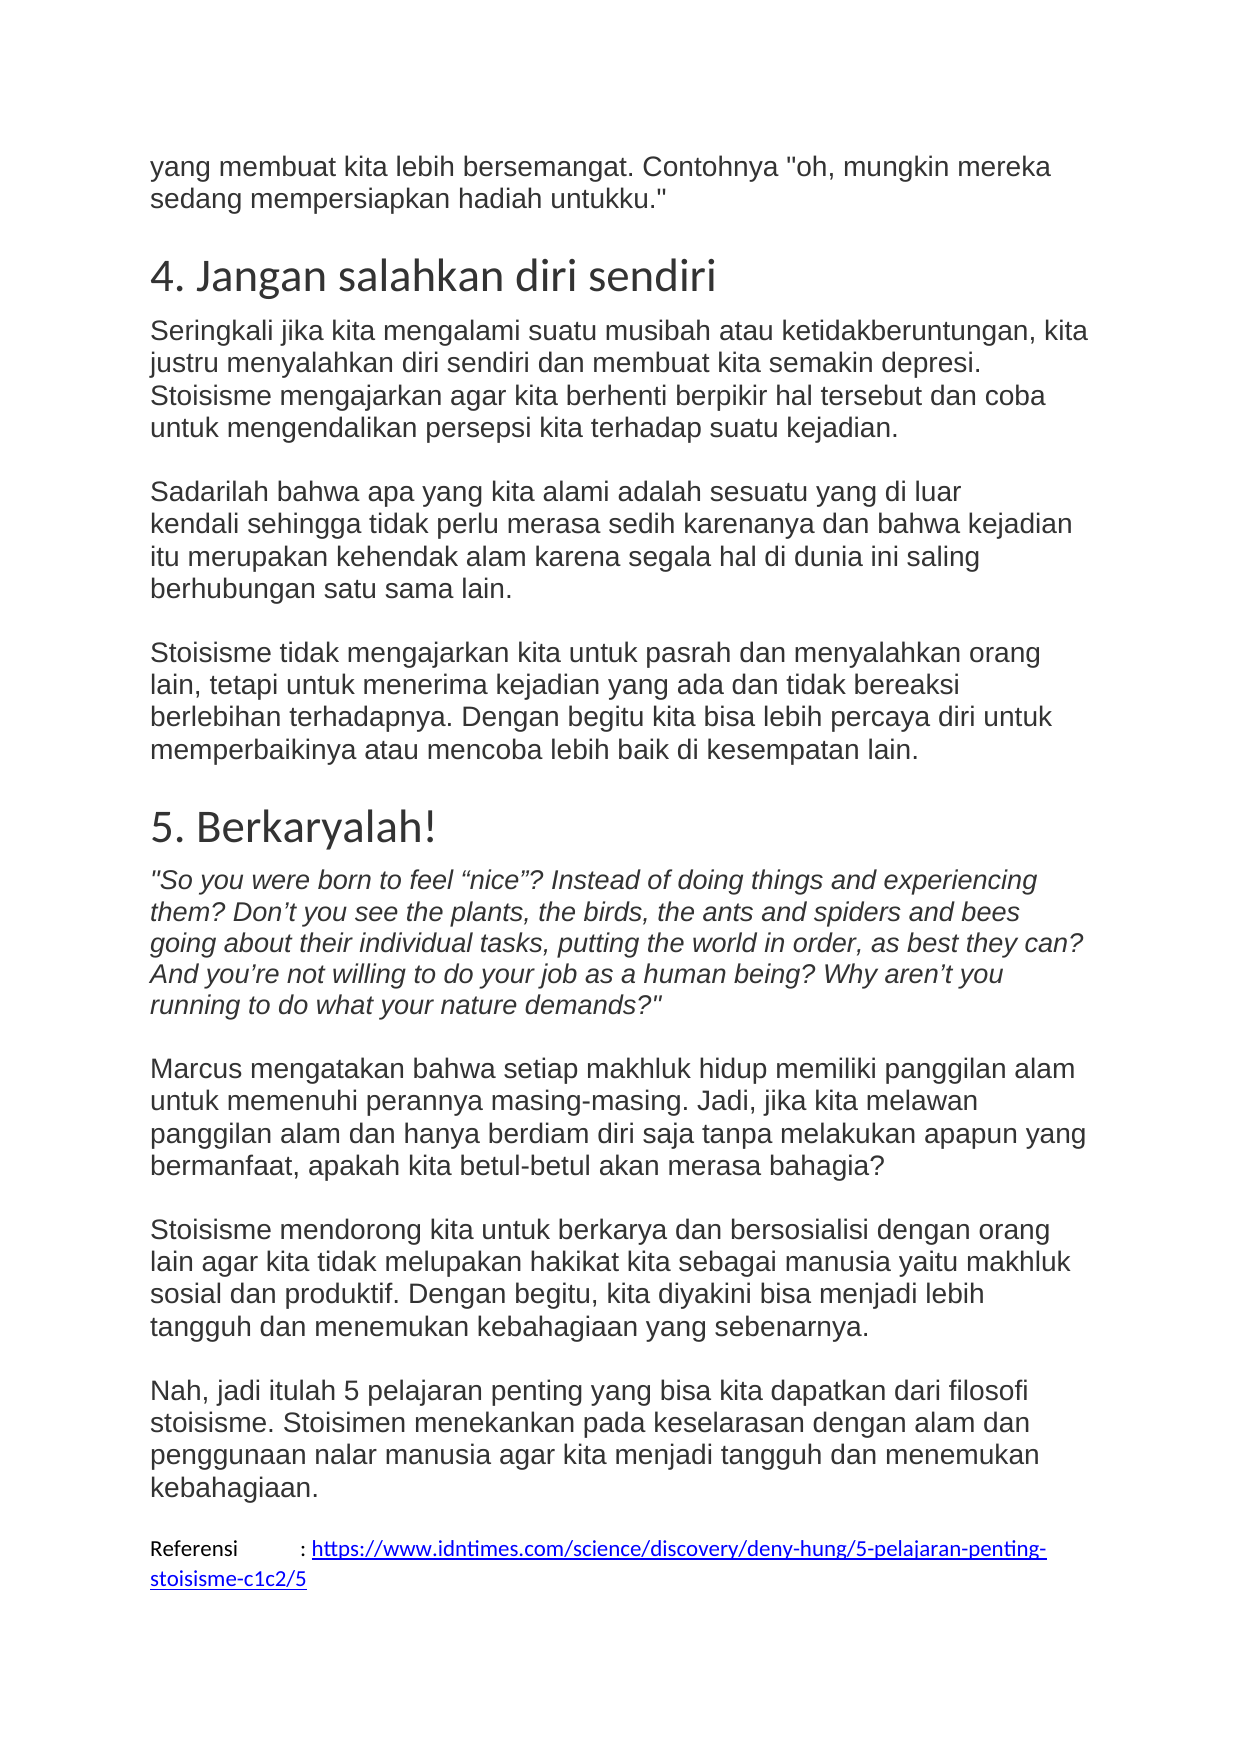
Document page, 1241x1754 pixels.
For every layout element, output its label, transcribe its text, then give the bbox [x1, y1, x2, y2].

text "So you were born to feel “nice”? Instead of doing things and experiencing them? Don’t you see the plants, the birds, the ants and spiders and bees going about their individual tasks, putting the world in order, as best they can? And you’re not willing to do your job as a human being? Why aren’t you running to do what your nature demands?" [150, 864, 1090, 1021]
text Nah, jadi itulah 5 pelajaran penting yang bisa kita dapatkan dari filosofi stoisisme. Stoisimen menekankan pada keselarasan dengan alam dan penggunaan nalar manusia agar kita menjadi tangguh dan menemukan kebahagiaan. [150, 1373, 1090, 1503]
text Sadarilah bahwa apa yang kita alami adalah sesuatu yang di luar kendali sehingga tidak perlu merasa sedih karenanya dan bahwa kejadian itu merupakan kehendak alam karena segala hal di dunia ini saling berhubungan satu sama lain. [150, 475, 1090, 604]
text Stoisisme tidak mengajarkan kita untuk pasrah dan menyalahkan orang lain, tetapi untuk menerima kejadian yang ada dan tidak bereaksi berlebihan terhadapnya. Dengan begitu kita bisa lebih percaya diri untuk memperbaikinya atau mencoba lebih baik di kesempatan lain. [150, 636, 1090, 765]
subtitle 5. Berkaryalah! [150, 796, 1090, 854]
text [150, 150, 1090, 215]
text Stoisisme mendorong kita untuk berkarya dan bersosialisi dengan orang lain agar kita tidak melupakan hakikat kita sebagai manusia yaitu makhluk sosial dan produktif. Dengan begitu, kita diyakini bisa menjadi lebih tangguh dan menemukan kebahagiaan yang sebenarnya. [150, 1213, 1090, 1342]
text Marcus mengatakan bahwa setiap makhluk hidup memiliki panggilan alam untuk memenuhi perannya masing-masing. Jadi, jika kita melawan panggilan alam dan hanya berdiam diri saja tanpa melakukan apapun yang bermanfaat, apakah kita betul-betul akan merasa bahagia? [150, 1052, 1090, 1181]
subtitle 4. Jangan salahkan diri sendiri [150, 246, 1090, 303]
text Seringkali jika kita mengalami suatu musibah atau ketidakberuntungan, kita justru menyalahkan diri sendiri dan membuat kita semakin depresi. Stoisisme mengajarkan agar kita berhenti berpikir hal tersebut dan coba untuk mengendalikan persepsi kita terhadap suatu kejadian. [150, 314, 1090, 443]
text Referensi : https://www.idntimes.com/science/discovery/deny-hung/5-pelajaran-penting-stoisisme-c1c2/5 [150, 1534, 1090, 1593]
